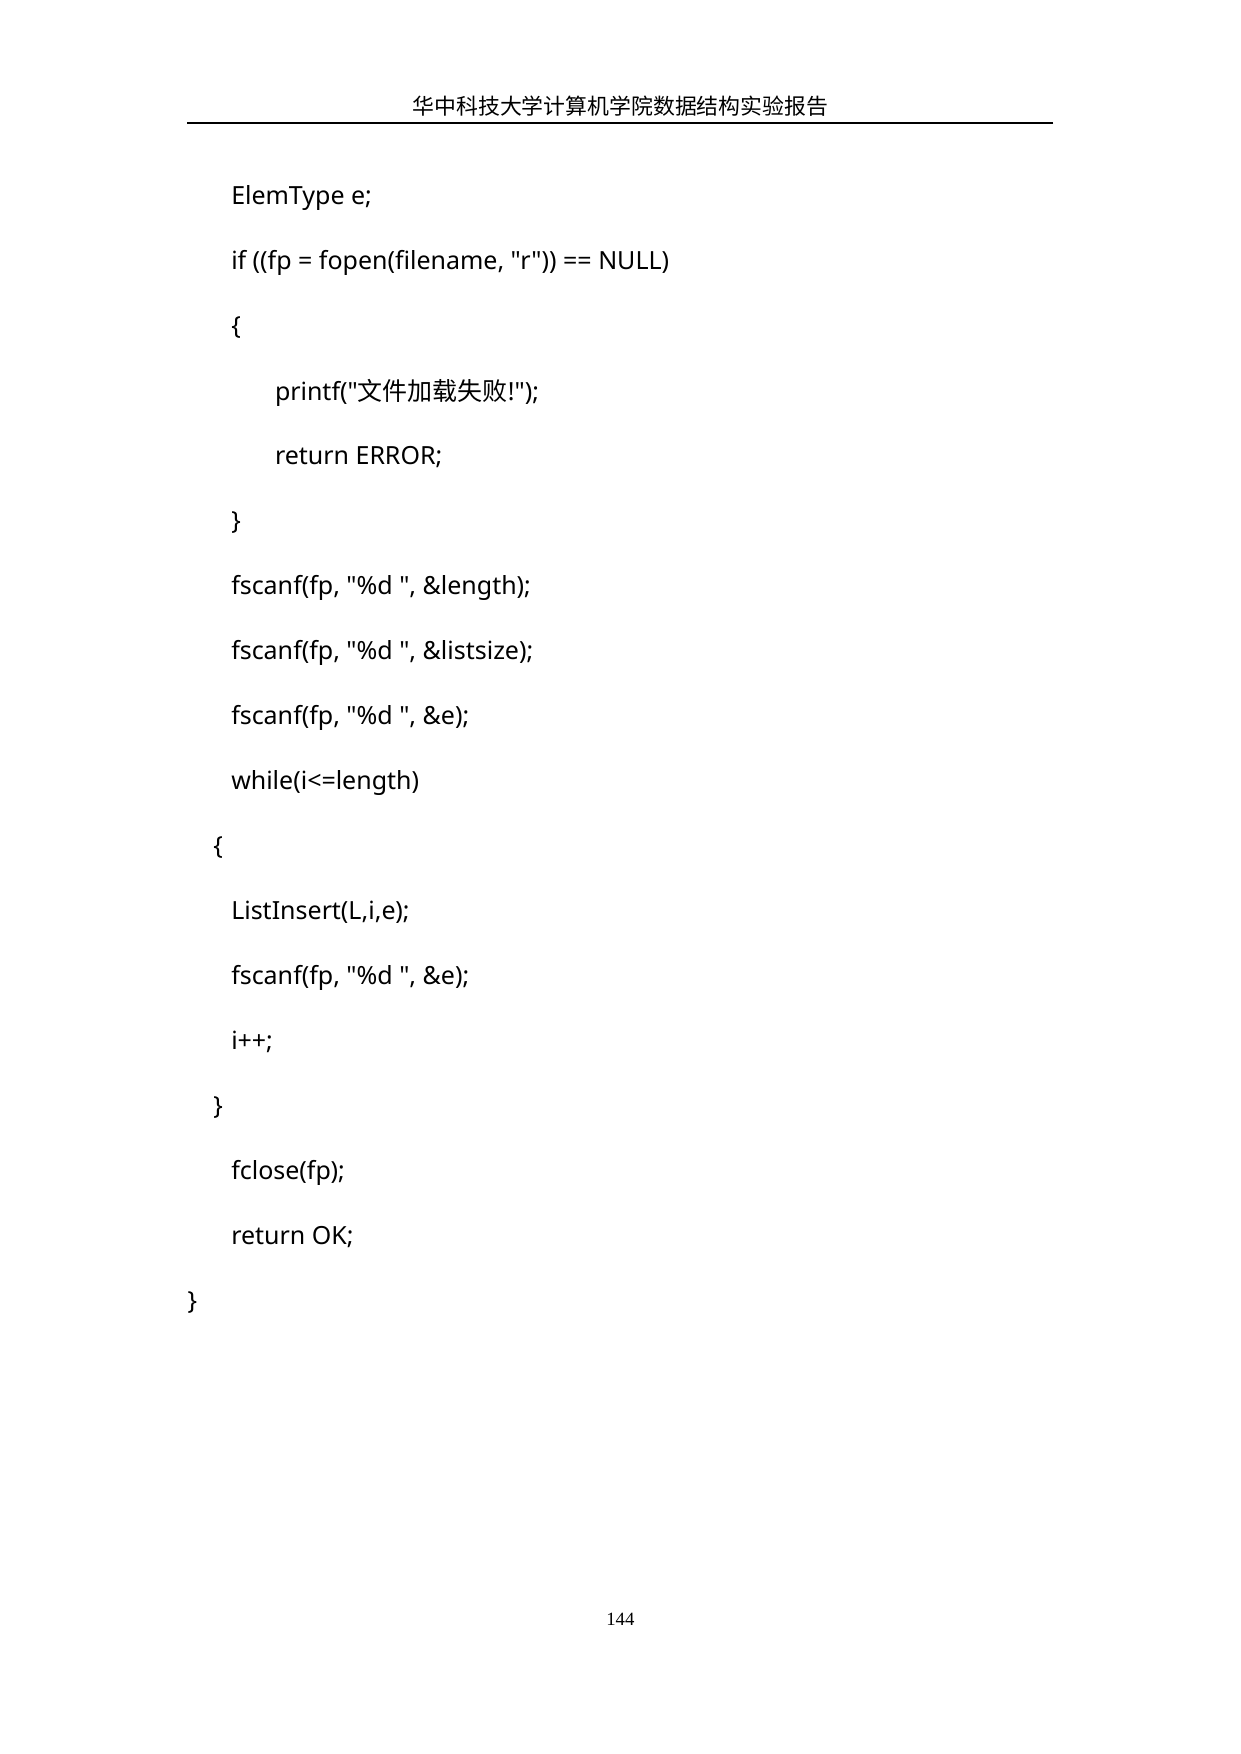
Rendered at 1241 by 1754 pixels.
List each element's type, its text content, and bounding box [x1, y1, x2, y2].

text printf("文件加载失败!"); [187, 357, 1053, 422]
text return OK; [187, 1202, 1053, 1267]
text { [187, 292, 1053, 357]
text } [187, 487, 1053, 552]
text fclose(fp); [187, 1137, 1053, 1202]
text fscanf(fp, "%d ", &e); [187, 682, 1053, 747]
text return ERROR; [187, 422, 1053, 487]
text i++; [187, 1007, 1053, 1072]
text ElemType e; [187, 162, 1053, 227]
text { [187, 812, 1053, 877]
text while(i<=length) [187, 747, 1053, 812]
text fscanf(fp, "%d ", &length); [187, 552, 1053, 617]
text if ((fp = fopen(filename, "r")) == NULL) [187, 227, 1053, 292]
text fscanf(fp, "%d ", &e); [187, 942, 1053, 1007]
text } [187, 1267, 1053, 1332]
text fscanf(fp, "%d ", &listsize); [187, 617, 1053, 682]
text ListInsert(L,i,e); [187, 877, 1053, 942]
text } [187, 1072, 1053, 1137]
